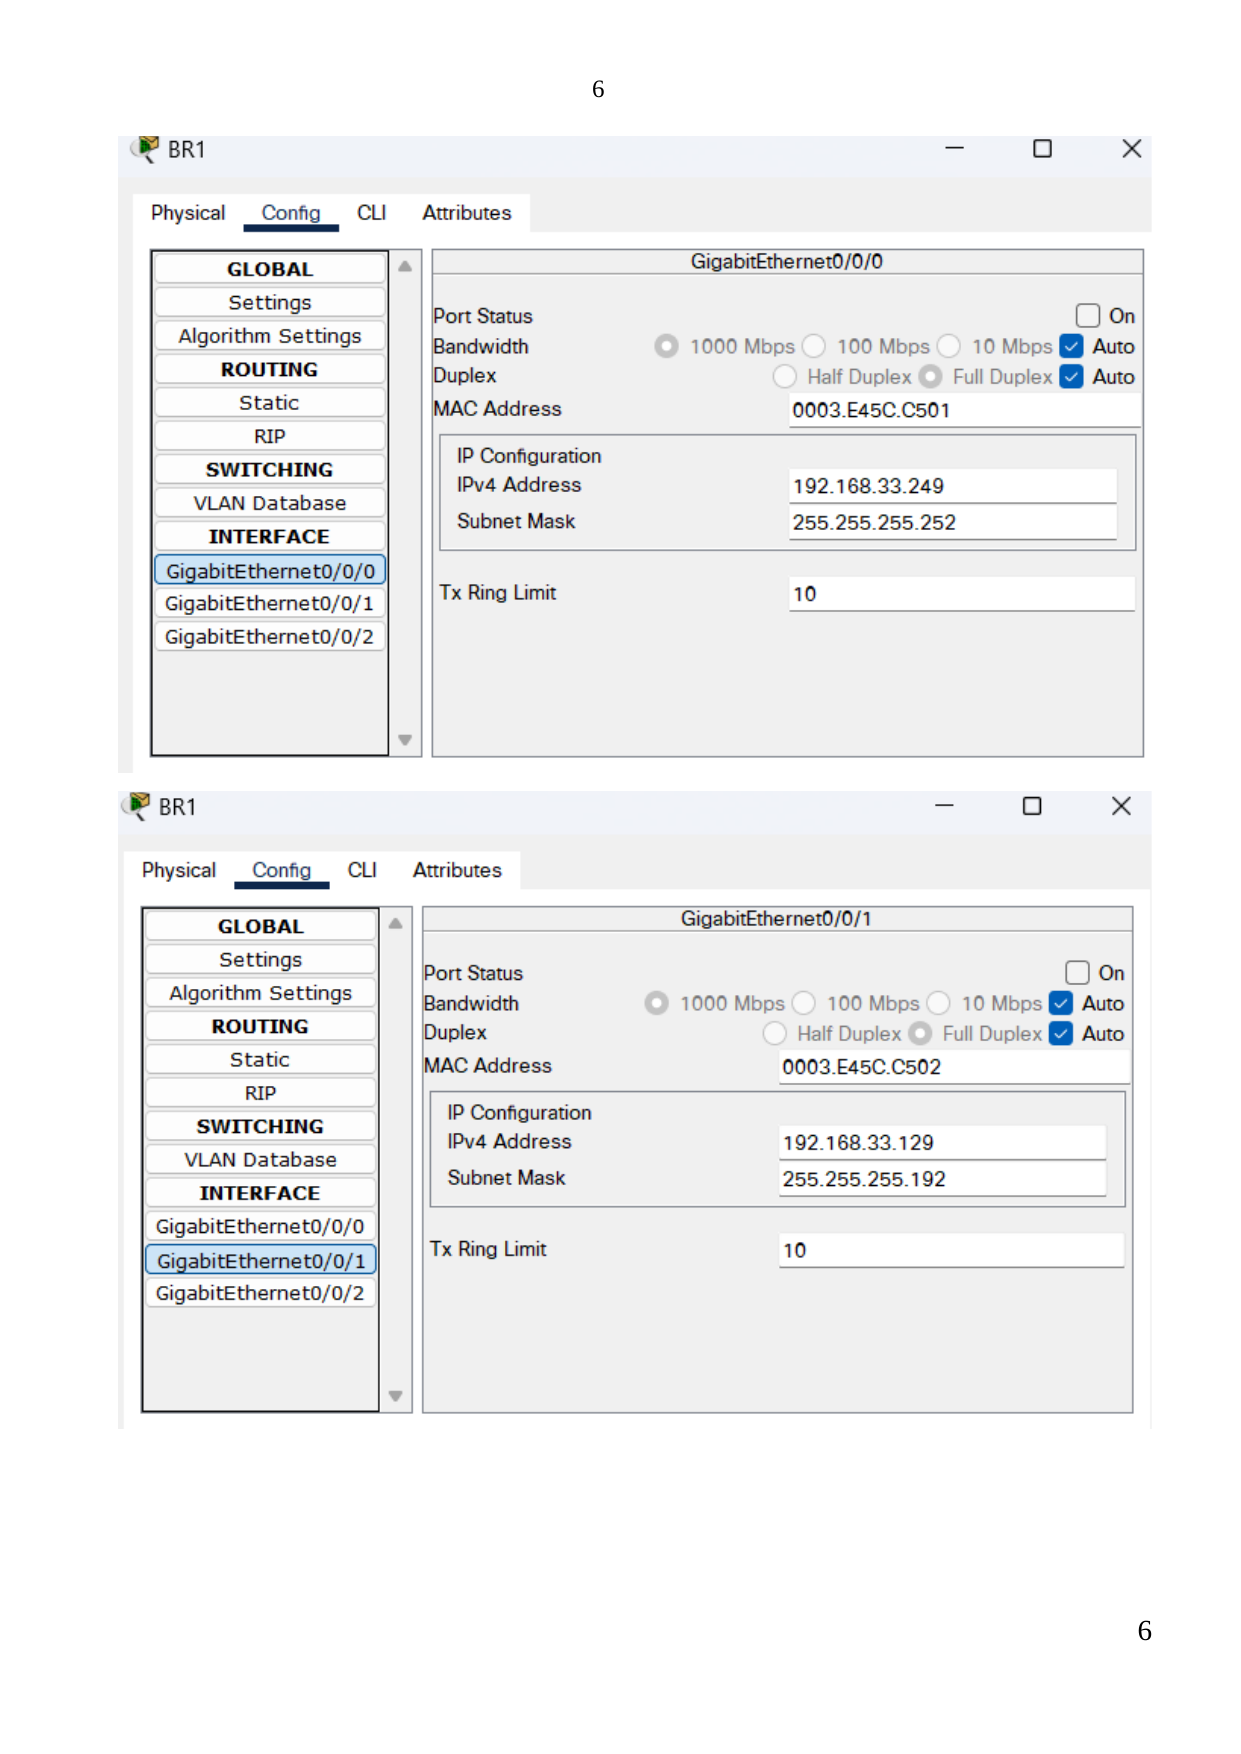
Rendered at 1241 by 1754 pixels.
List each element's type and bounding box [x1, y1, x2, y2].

picture [118, 791, 1152, 1429]
picture [118, 136, 1152, 773]
